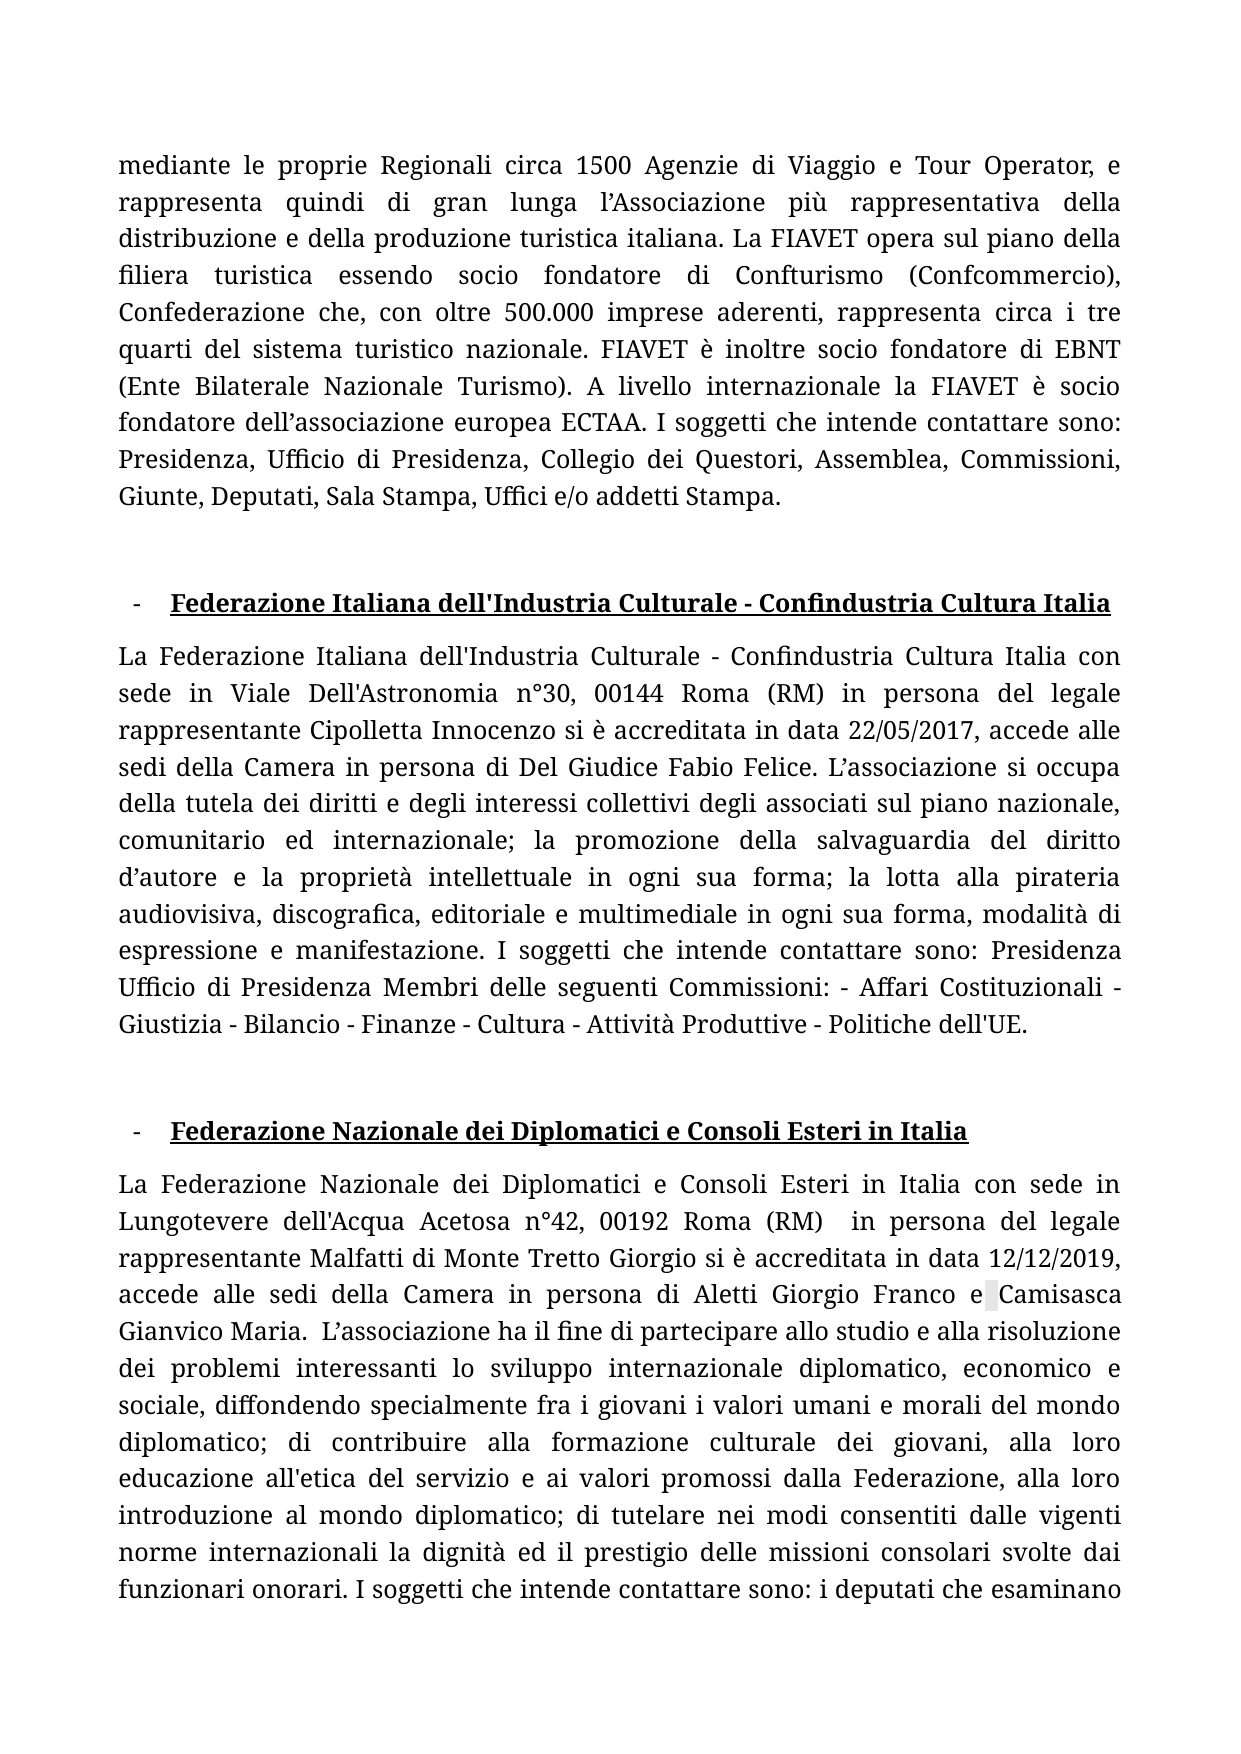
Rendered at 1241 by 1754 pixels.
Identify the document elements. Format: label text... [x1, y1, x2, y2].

text La Federazione Italiana dell'Industria Culturale - Confindustria Cultura Italia con sede in Viale Dell'Astronomia n°30, 00144 Roma (RM) in persona del legale rappresentante Cipolletta Innocenzo si è accreditata in data 22/05/2017, accede alle sedi della Camera in persona di Del Giudice Fabio Felice. L’associazione si occupa della tutela dei diritti e degli interessi collettivi degli associati sul piano nazionale, comunitario ed internazionale; la promozione della salvaguardia del diritto d’autore e la proprietà intellettuale in ogni sua forma; la lotta alla pirateria audiovisiva, discografica, editoriale e multimediale in ogni sua forma, modalità di espressione e manifestazione. I soggetti che intende contattare sono: Presidenza Ufficio di Presidenza Membri delle seguenti Commissioni: - Affari Costituzionali - Giustizia - Bilancio - Finanze - Cultura - Attività Produttive - Politiche dell'UE. [118, 639, 1122, 1041]
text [118, 1167, 1122, 1605]
list Federazione Nazionale dei Diplomatici e Consoli Esteri in Italia [133, 1113, 1122, 1147]
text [118, 148, 1122, 513]
list Federazione Italiana dell'Industria Culturale - Confindustria Cultura Italia [133, 585, 1122, 619]
